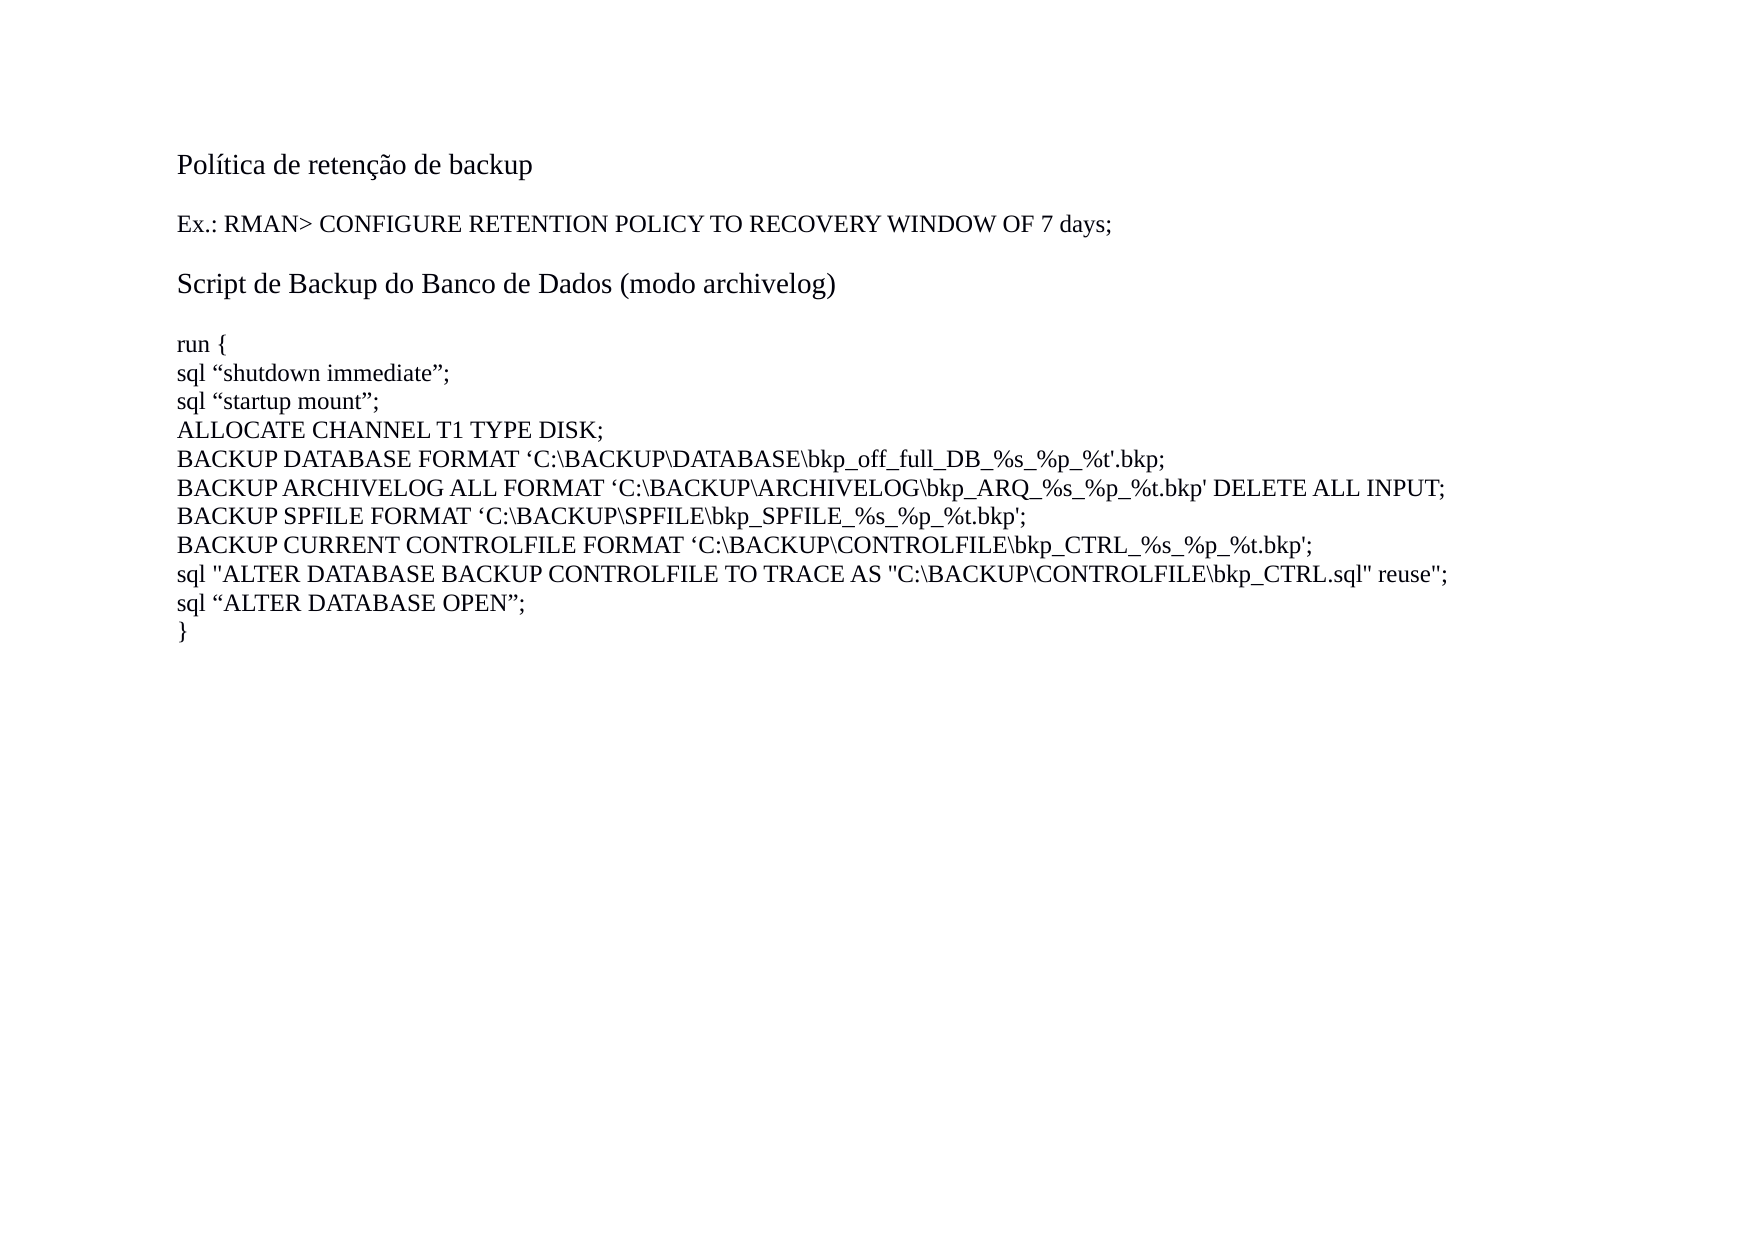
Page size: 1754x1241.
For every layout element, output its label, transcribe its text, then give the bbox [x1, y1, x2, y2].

text } [177, 616, 1636, 645]
text run { [177, 329, 1636, 358]
text BACKUP ARCHIVELOG ALL FORMAT ‘C:\BACKUP\ARCHIVELOG\bkp_ARQ_%s_%p_%t.bkp' DELETE ALL INPUT; [177, 473, 1636, 501]
text sql “shutdown immediate”; [177, 358, 1636, 386]
text sql “ALTER DATABASE OPEN”; [177, 588, 1636, 616]
text BACKUP CURRENT CONTROLFILE FORMAT ‘C:\BACKUP\CONTROLFILE\bkp_CTRL_%s_%p_%t.bkp'; [177, 530, 1636, 559]
text Política de retenção de backup [177, 147, 1636, 180]
text BACKUP DATABASE FORMAT ‘C:\BACKUP\DATABASE\bkp_off_full_DB_%s_%p_%t'.bkp; [177, 444, 1636, 473]
text Ex.: RMAN> CONFIGURE RETENTION POLICY TO RECOVERY WINDOW OF 7 days; [177, 209, 1636, 238]
text Script de Backup do Banco de Dados (modo archivelog) [177, 267, 1636, 300]
text sql “startup mount”; [177, 386, 1636, 415]
text ALLOCATE CHANNEL T1 TYPE DISK; [177, 415, 1636, 444]
text sql "ALTER DATABASE BACKUP CONTROLFILE TO TRACE AS ''C:\BACKUP\CONTROLFILE\bkp_CTRL.sql'' reuse"; [177, 559, 1636, 588]
text BACKUP SPFILE FORMAT ‘C:\BACKUP\SPFILE\bkp_SPFILE_%s_%p_%t.bkp'; [177, 501, 1636, 530]
